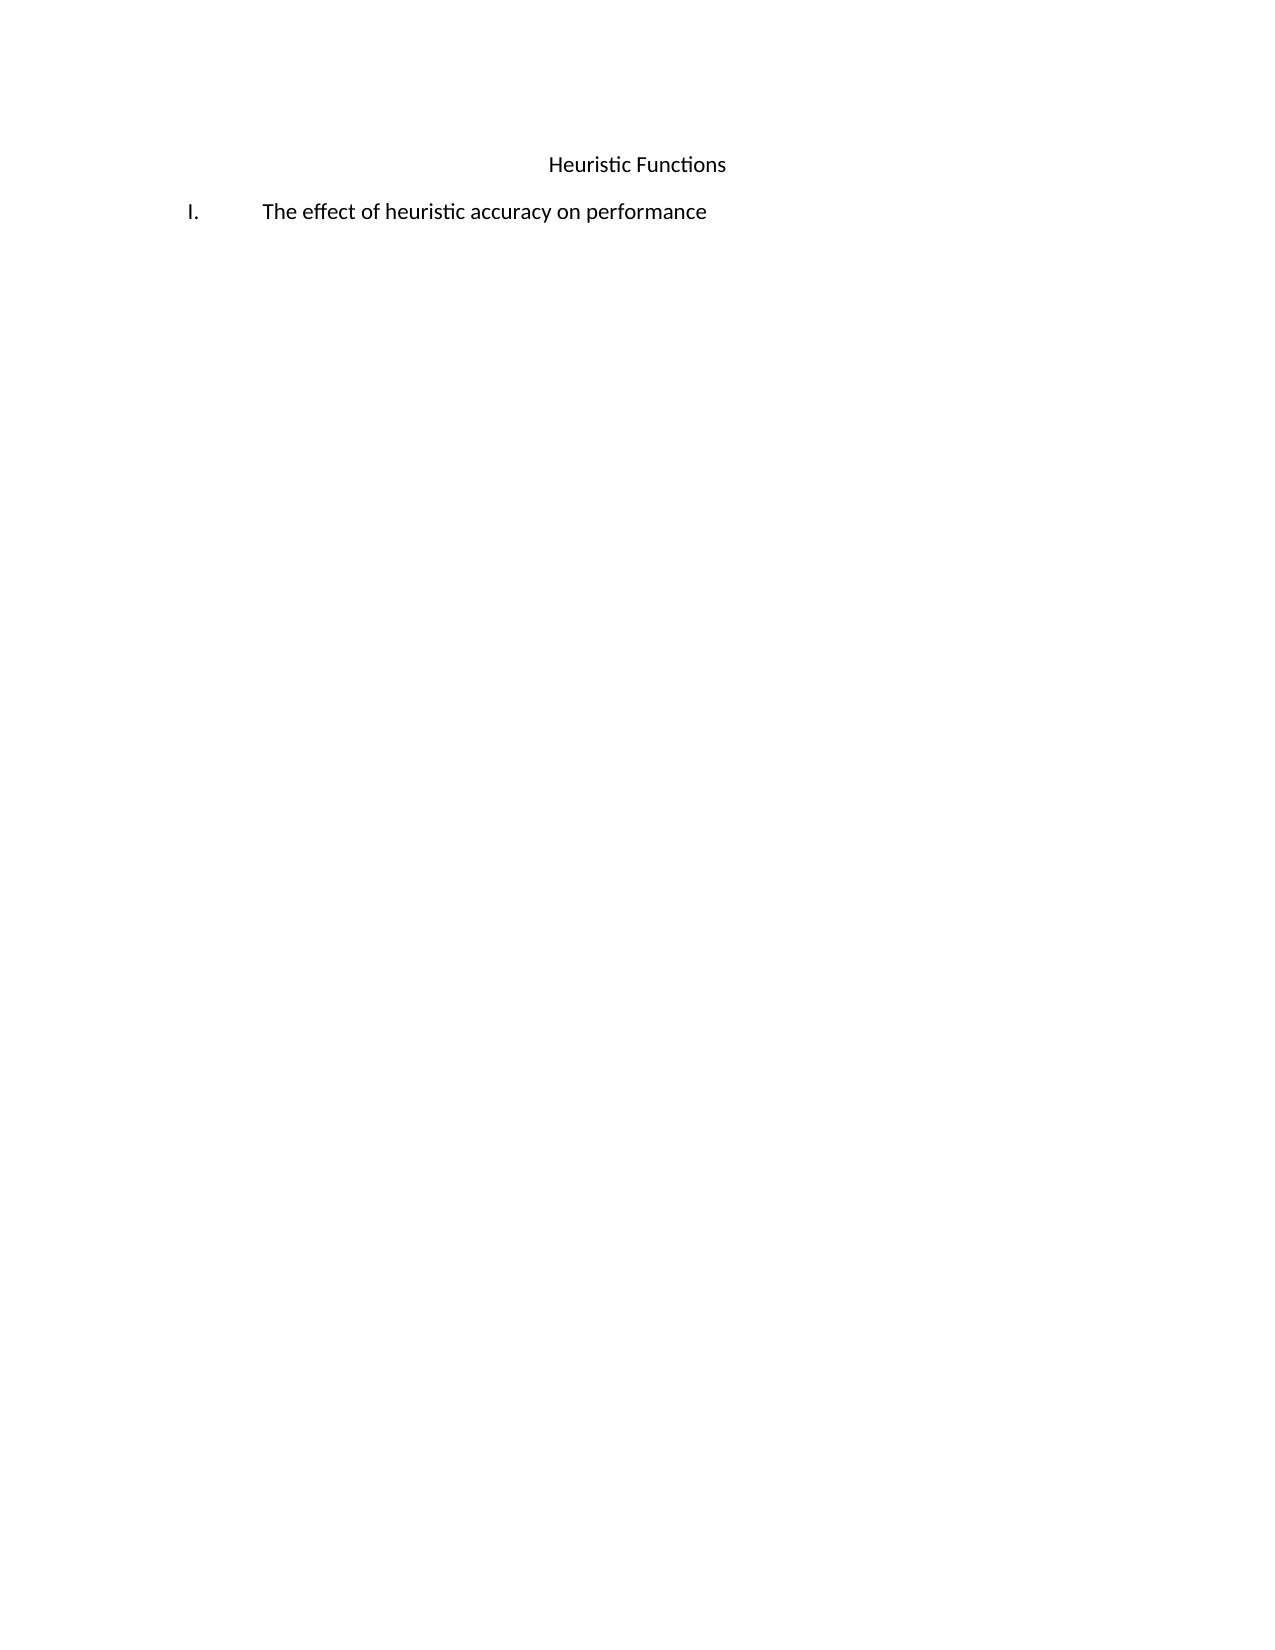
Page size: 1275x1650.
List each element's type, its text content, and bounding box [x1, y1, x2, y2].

list The effect of heuristic accuracy on performance [187, 197, 1125, 225]
text Heuristic Functions [150, 150, 1125, 178]
